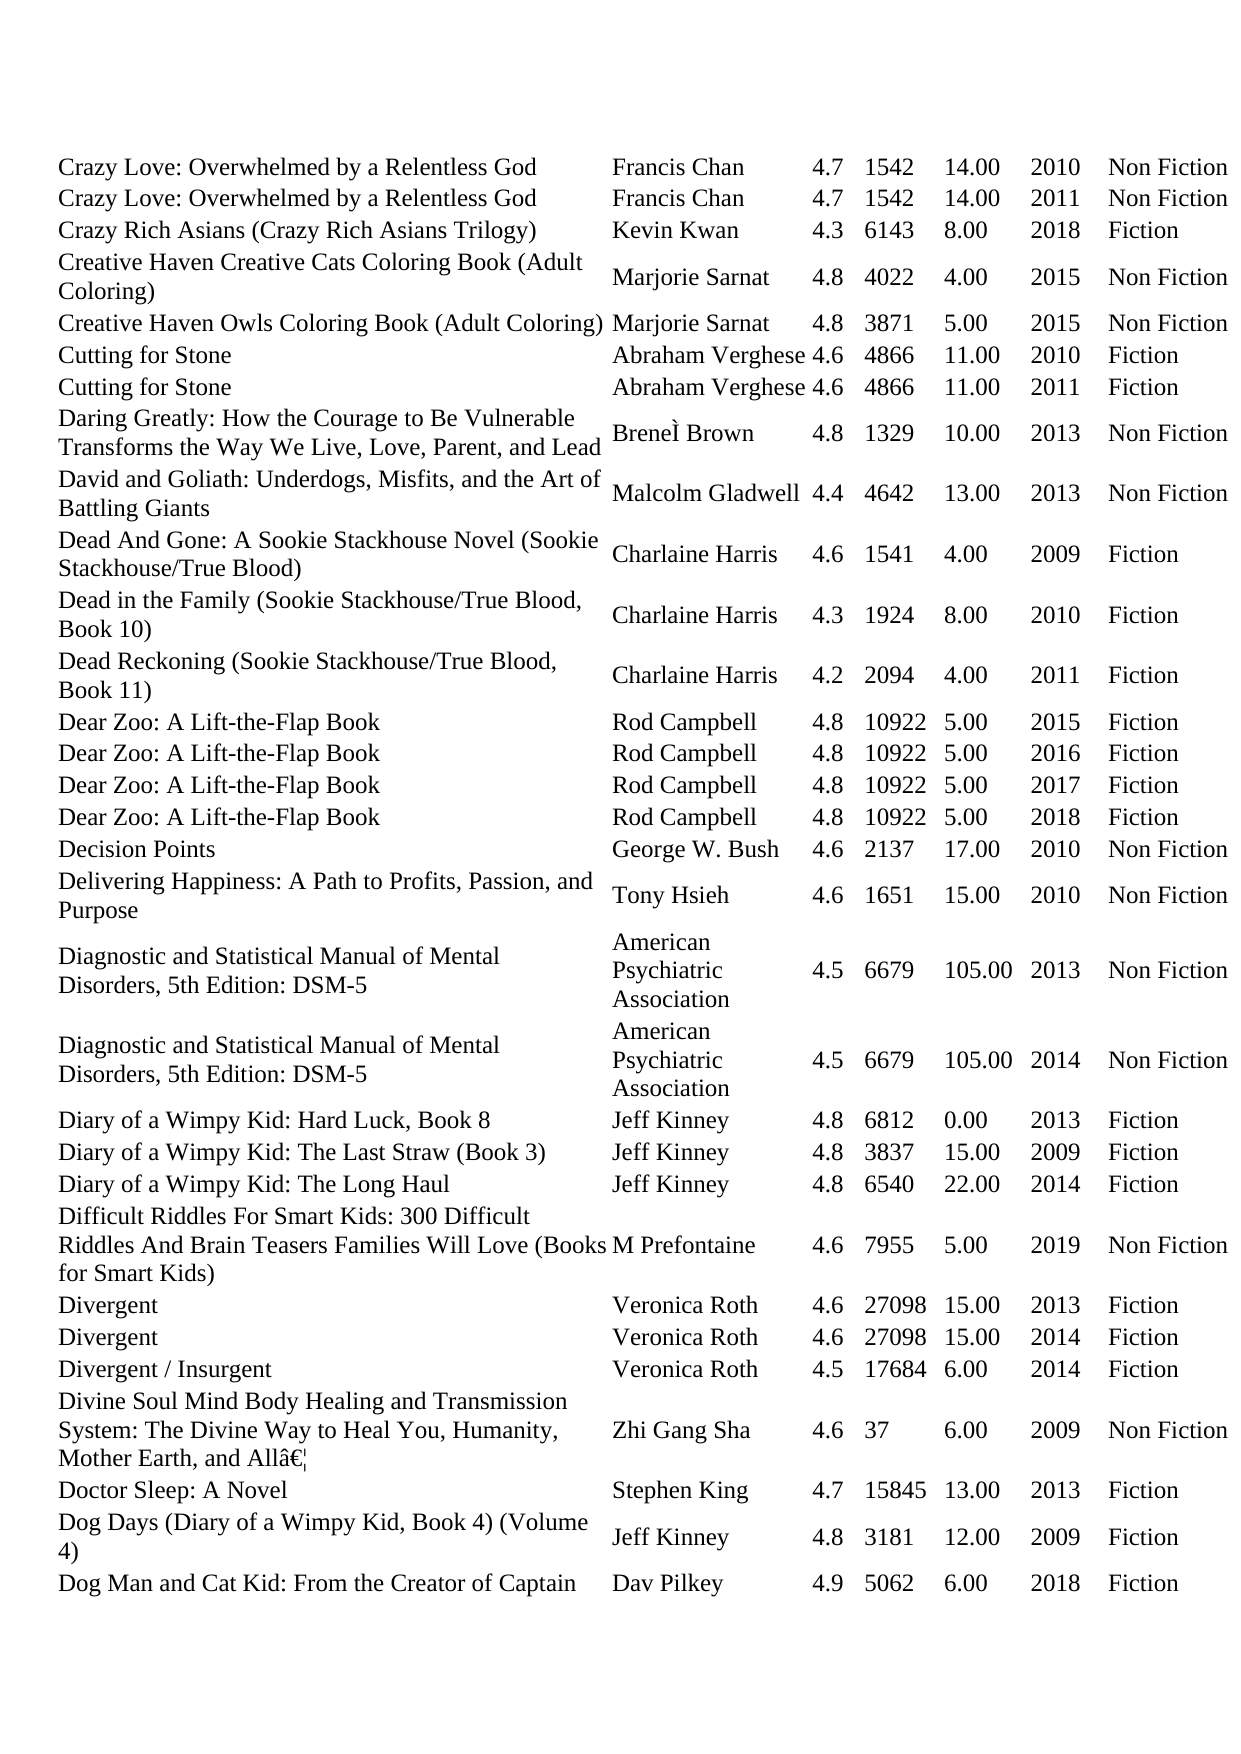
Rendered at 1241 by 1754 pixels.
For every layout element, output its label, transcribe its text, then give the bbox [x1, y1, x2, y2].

table_cell 27098 [863, 1289, 942, 1321]
table_cell Veronica Roth [610, 1289, 811, 1321]
table_cell David and Goliath: Underdogs, Misfits, and the Art of Battling Giants [56, 463, 610, 523]
table_cell 4.8 [811, 1168, 862, 1199]
table_cell Non Fiction [1106, 925, 1240, 1014]
table_cell Jeff Kinney [610, 1104, 811, 1136]
table_cell 15.00 [943, 1321, 1029, 1352]
table_cell Fiction [1106, 523, 1240, 584]
table_cell 2014 [1029, 1353, 1106, 1384]
table_cell 2018 [1029, 214, 1106, 246]
table_cell 2009 [1029, 1136, 1106, 1167]
table_cell Delivering Happiness: A Path to Profits, Passion, and Purpose [56, 864, 610, 925]
table_cell 10.00 [943, 402, 1029, 462]
table_cell Dead And Gone: A Sookie Stackhouse Novel (Sookie Stackhouse/True Blood) [56, 523, 610, 584]
table_cell 2013 [1029, 402, 1106, 462]
table_cell 6143 [863, 214, 942, 246]
table_cell Fiction [1106, 1289, 1240, 1321]
table_cell Dead Reckoning (Sookie Stackhouse/True Blood, Book 11) [56, 644, 610, 705]
table_cell BreneÌ Brown [610, 402, 811, 462]
table_cell 2015 [1029, 705, 1106, 737]
table_cell Francis Chan [610, 150, 811, 182]
table_cell Fiction [1106, 737, 1240, 769]
table_cell 4.7 [811, 182, 862, 214]
table_cell Non Fiction [1106, 150, 1240, 182]
table_cell 2015 [1029, 246, 1106, 306]
table_cell Charlaine Harris [610, 644, 811, 705]
table_cell 10922 [863, 737, 942, 769]
table_cell 2009 [1029, 523, 1106, 584]
table_cell Cutting for Stone [56, 370, 610, 402]
table_cell 4.8 [811, 402, 862, 462]
table_cell 2094 [863, 644, 942, 705]
table_cell Rod Campbell [610, 705, 811, 737]
table_cell 4.6 [811, 833, 862, 864]
table_cell 2018 [1029, 801, 1106, 832]
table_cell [56, 182, 610, 214]
table_cell 4.7 [811, 1474, 862, 1506]
table_cell 4.7 [811, 150, 862, 182]
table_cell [56, 150, 610, 182]
table_cell 4.8 [811, 1104, 862, 1136]
table_cell 6.00 [943, 1384, 1029, 1474]
table_cell 5062 [863, 1566, 942, 1598]
table_cell 5.00 [943, 1199, 1029, 1289]
table_cell Dead in the Family (Sookie Stackhouse/True Blood, Book 10) [56, 584, 610, 644]
table_cell Jeff Kinney [610, 1136, 811, 1167]
table_cell 2017 [1029, 769, 1106, 801]
table_cell 4.00 [943, 523, 1029, 584]
table_cell Decision Points [56, 833, 610, 864]
table_cell Divergent [56, 1289, 610, 1321]
table_cell 2010 [1029, 150, 1106, 182]
table_cell Fiction [1106, 1506, 1240, 1566]
table_cell 8.00 [943, 584, 1029, 644]
table_cell 4866 [863, 370, 942, 402]
table_cell Creative Haven Owls Coloring Book (Adult Coloring) [56, 306, 610, 338]
table_cell 12.00 [943, 1506, 1029, 1566]
table_cell 11.00 [943, 370, 1029, 402]
table_cell Dear Zoo: A Lift-the-Flap Book [56, 801, 610, 832]
table_cell 1541 [863, 523, 942, 584]
table_cell 15.00 [943, 1136, 1029, 1167]
table_cell Fiction [1106, 1321, 1240, 1352]
table_cell Veronica Roth [610, 1321, 811, 1352]
table_cell Rod Campbell [610, 737, 811, 769]
table_cell 2137 [863, 833, 942, 864]
table_cell 105.00 [943, 925, 1029, 1014]
table_cell 2011 [1029, 182, 1106, 214]
table_cell 2009 [1029, 1506, 1106, 1566]
table_cell Non Fiction [1106, 1014, 1240, 1104]
table_cell Non Fiction [1106, 864, 1240, 925]
table_cell Zhi Gang Sha [610, 1384, 811, 1474]
table_cell Kevin Kwan [610, 214, 811, 246]
table_cell 5.00 [943, 737, 1029, 769]
table_cell 4.6 [811, 1199, 862, 1289]
table_cell Fiction [1106, 1136, 1240, 1167]
table_cell Daring Greatly: How the Courage to Be Vulnerable Transforms the Way We Live, Love, Parent, and Lead [56, 402, 610, 462]
table_cell 2015 [1029, 306, 1106, 338]
table_cell Fiction [1106, 1474, 1240, 1506]
table_cell 4.8 [811, 1136, 862, 1167]
table_cell 15845 [863, 1474, 942, 1506]
table_cell Rod Campbell [610, 769, 811, 801]
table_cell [56, 1566, 610, 1598]
table_cell 6540 [863, 1168, 942, 1199]
table_cell 4.6 [811, 523, 862, 584]
table_cell Abraham Verghese [610, 370, 811, 402]
table_cell 2010 [1029, 338, 1106, 370]
table_cell 4.6 [811, 1384, 862, 1474]
table_cell 6.00 [943, 1566, 1029, 1598]
table_cell 2018 [1029, 1566, 1106, 1598]
table_cell 2010 [1029, 864, 1106, 925]
table_cell 7955 [863, 1199, 942, 1289]
table_cell Charlaine Harris [610, 523, 811, 584]
table_cell Marjorie Sarnat [610, 306, 811, 338]
table_cell 2013 [1029, 1474, 1106, 1506]
table_cell Non Fiction [1106, 246, 1240, 306]
table_cell 15.00 [943, 1289, 1029, 1321]
table_cell 2014 [1029, 1168, 1106, 1199]
table_cell 2016 [1029, 737, 1106, 769]
table_cell Non Fiction [1106, 182, 1240, 214]
table_cell Rod Campbell [610, 801, 811, 832]
table_cell Jeff Kinney [610, 1168, 811, 1199]
table_cell Non Fiction [1106, 306, 1240, 338]
table_cell Tony Hsieh [610, 864, 811, 925]
table_cell Fiction [1106, 1104, 1240, 1136]
table_cell 15.00 [943, 864, 1029, 925]
table_cell Non Fiction [1106, 402, 1240, 462]
table_cell 4866 [863, 338, 942, 370]
table_cell Marjorie Sarnat [610, 246, 811, 306]
table_cell 4.00 [943, 644, 1029, 705]
table_cell 4.2 [811, 644, 862, 705]
table_cell Fiction [1106, 1168, 1240, 1199]
table_cell 4.8 [811, 306, 862, 338]
table_cell 4.3 [811, 584, 862, 644]
table_cell Diary of a Wimpy Kid: The Long Haul [56, 1168, 610, 1199]
table_cell Veronica Roth [610, 1353, 811, 1384]
table_cell 1542 [863, 182, 942, 214]
table_cell 2014 [1029, 1014, 1106, 1104]
table_cell 2010 [1029, 833, 1106, 864]
table_cell 4.8 [811, 769, 862, 801]
table_cell Malcolm Gladwell [610, 463, 811, 523]
table_cell Fiction [1106, 801, 1240, 832]
table_cell Doctor Sleep: A Novel [56, 1474, 610, 1506]
table_cell Charlaine Harris [610, 584, 811, 644]
table_cell 1329 [863, 402, 942, 462]
table_cell Divergent / Insurgent [56, 1353, 610, 1384]
table_cell 8.00 [943, 214, 1029, 246]
table_cell 1651 [863, 864, 942, 925]
table_cell 4.8 [811, 737, 862, 769]
table_cell Jeff Kinney [610, 1506, 811, 1566]
table_cell 4.00 [943, 246, 1029, 306]
table_cell 4.6 [811, 1289, 862, 1321]
table_cell 14.00 [943, 182, 1029, 214]
table_cell Non Fiction [1106, 833, 1240, 864]
table_cell Dear Zoo: A Lift-the-Flap Book [56, 705, 610, 737]
table_cell Abraham Verghese [610, 338, 811, 370]
table_cell 105.00 [943, 1014, 1029, 1104]
table_cell Diary of a Wimpy Kid: Hard Luck, Book 8 [56, 1104, 610, 1136]
table_cell 4.4 [811, 463, 862, 523]
table_cell Fiction [1106, 769, 1240, 801]
table_cell Crazy Rich Asians (Crazy Rich Asians Trilogy) [56, 214, 610, 246]
table_cell 4.8 [811, 246, 862, 306]
table_cell 5.00 [943, 705, 1029, 737]
table_cell Fiction [1106, 705, 1240, 737]
table_cell 4.8 [811, 801, 862, 832]
table_cell 14.00 [943, 150, 1029, 182]
table_cell M Prefontaine [610, 1199, 811, 1289]
table_cell 17684 [863, 1353, 942, 1384]
table_cell 6679 [863, 1014, 942, 1104]
table_cell 22.00 [943, 1168, 1029, 1199]
table_cell Dear Zoo: A Lift-the-Flap Book [56, 769, 610, 801]
table_cell 5.00 [943, 306, 1029, 338]
table_cell 4.5 [811, 925, 862, 1014]
table_cell 10922 [863, 705, 942, 737]
table_cell 0.00 [943, 1104, 1029, 1136]
table_cell Dav Pilkey [610, 1566, 811, 1598]
table_cell Non Fiction [1106, 463, 1240, 523]
table_cell 6679 [863, 925, 942, 1014]
table_cell Francis Chan [610, 182, 811, 214]
table_cell Fiction [1106, 370, 1240, 402]
table_cell 4.6 [811, 864, 862, 925]
table_cell 4.6 [811, 1321, 862, 1352]
table_cell 2013 [1029, 1289, 1106, 1321]
table_cell 4022 [863, 246, 942, 306]
table_cell Divine Soul Mind Body Healing and Transmission System: The Divine Way to Heal You, Humanity, Mother Earth, and Allâ€¦ [56, 1384, 610, 1474]
table_cell 3837 [863, 1136, 942, 1167]
table_cell Diagnostic and Statistical Manual of Mental Disorders, 5th Edition: DSM-5 [56, 925, 610, 1014]
table_cell 2009 [1029, 1384, 1106, 1474]
table_cell Fiction [1106, 584, 1240, 644]
table_cell Cutting for Stone [56, 338, 610, 370]
table_cell Fiction [1106, 338, 1240, 370]
table_cell Dear Zoo: A Lift-the-Flap Book [56, 737, 610, 769]
table_cell 6.00 [943, 1353, 1029, 1384]
table_cell Creative Haven Creative Cats Coloring Book (Adult Coloring) [56, 246, 610, 306]
table_cell Diary of a Wimpy Kid: The Last Straw (Book 3) [56, 1136, 610, 1167]
table_cell Stephen King [610, 1474, 811, 1506]
table_cell Diagnostic and Statistical Manual of Mental Disorders, 5th Edition: DSM-5 [56, 1014, 610, 1104]
table_cell Fiction [1106, 214, 1240, 246]
table_cell 17.00 [943, 833, 1029, 864]
table_cell 2010 [1029, 584, 1106, 644]
table_cell 10922 [863, 769, 942, 801]
table_cell 5.00 [943, 769, 1029, 801]
table_cell American Psychiatric Association [610, 925, 811, 1014]
table_cell 2013 [1029, 1104, 1106, 1136]
table_cell George W. Bush [610, 833, 811, 864]
table_cell 2019 [1029, 1199, 1106, 1289]
table_cell 1542 [863, 150, 942, 182]
table_cell Divergent [56, 1321, 610, 1352]
table_cell 6812 [863, 1104, 942, 1136]
table_cell Fiction [1106, 644, 1240, 705]
table_cell 2011 [1029, 644, 1106, 705]
table_cell 4.9 [811, 1566, 862, 1598]
table_cell Non Fiction [1106, 1384, 1240, 1474]
table_cell 1924 [863, 584, 942, 644]
table_cell 4.8 [811, 705, 862, 737]
table_cell Dog Days (Diary of a Wimpy Kid, Book 4) (Volume 4) [56, 1506, 610, 1566]
table_cell 27098 [863, 1321, 942, 1352]
table_cell Non Fiction [1106, 1199, 1240, 1289]
table_cell 37 [863, 1384, 942, 1474]
table_cell 4.6 [811, 370, 862, 402]
table_cell American Psychiatric Association [610, 1014, 811, 1104]
table_cell 13.00 [943, 1474, 1029, 1506]
table_cell Fiction [1106, 1566, 1240, 1598]
table_cell 2014 [1029, 1321, 1106, 1352]
table_cell 5.00 [943, 801, 1029, 832]
table_cell 4.3 [811, 214, 862, 246]
table_cell 4.5 [811, 1353, 862, 1384]
table_cell 4642 [863, 463, 942, 523]
table_cell 2011 [1029, 370, 1106, 402]
table_cell 2013 [1029, 463, 1106, 523]
table_cell 2013 [1029, 925, 1106, 1014]
table_cell Fiction [1106, 1353, 1240, 1384]
table_cell 11.00 [943, 338, 1029, 370]
table_cell 3181 [863, 1506, 942, 1566]
table_cell 10922 [863, 801, 942, 832]
table_cell 4.8 [811, 1506, 862, 1566]
table_cell 3871 [863, 306, 942, 338]
table_cell 4.6 [811, 338, 862, 370]
table_cell 13.00 [943, 463, 1029, 523]
table_cell Difficult Riddles For Smart Kids: 300 Difficult Riddles And Brain Teasers Families Will Love (Books for Smart Kids) [56, 1199, 610, 1289]
table_cell 4.5 [811, 1014, 862, 1104]
